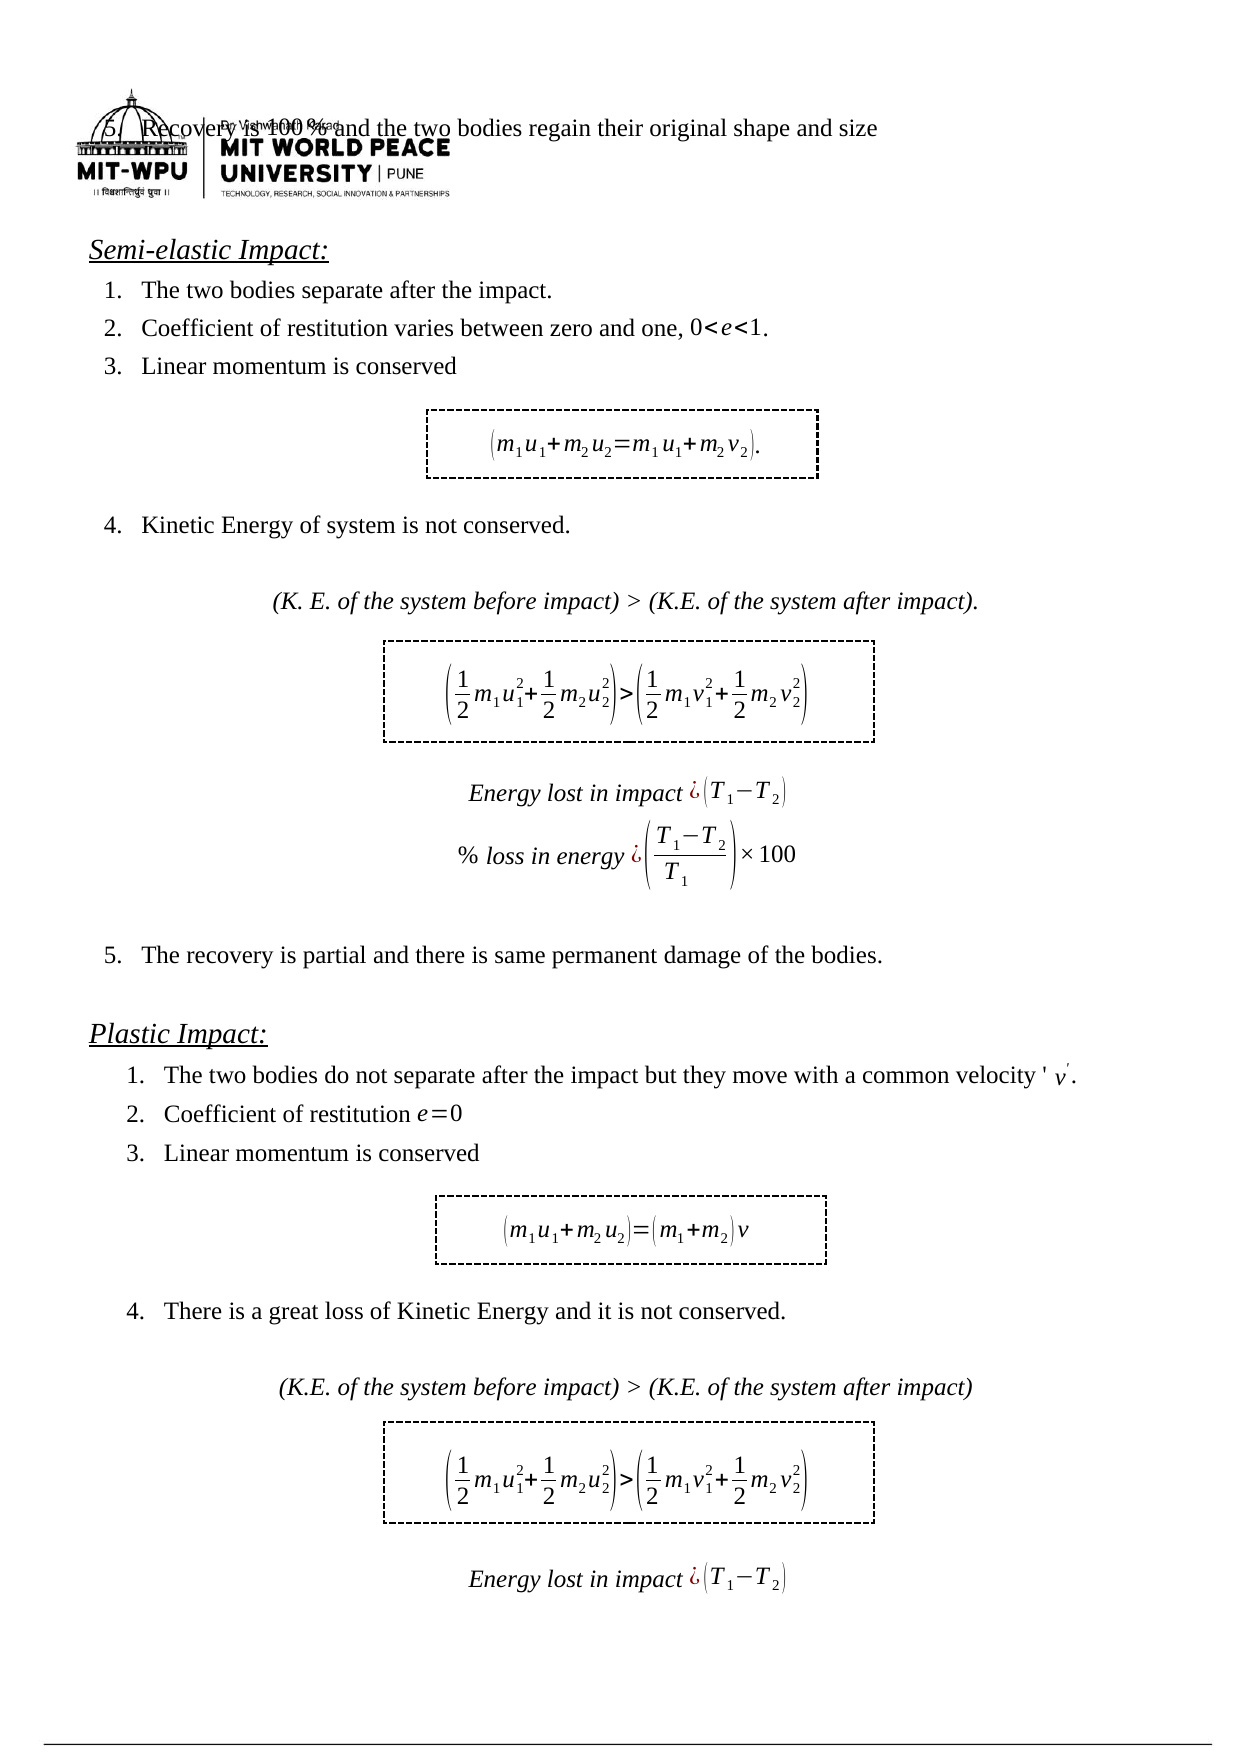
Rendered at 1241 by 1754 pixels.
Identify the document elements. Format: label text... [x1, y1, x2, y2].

list Kinetic Energy of system is not conserved. [103, 510, 1165, 539]
list There is a great loss of Kinetic Energy and it is not conserved. [126, 1296, 1165, 1325]
list The two bodies do not separate after the impact but they move with a common velocity ' . [126, 1059, 1165, 1090]
list Recovery is and the two bodies regain their original shape and size [103, 113, 1165, 142]
list The two bodies separate after the impact. [103, 275, 1165, 304]
text (K.E. of the system before impact) > (K.E. of the system after impact) [89, 1372, 1165, 1401]
list The recovery is partial and there is same permanent damage of the bodies. [103, 940, 1165, 968]
picture [39, 88, 1214, 1754]
list Coefficient of restitution varies between zero and one, . [103, 313, 1165, 342]
text . [89, 428, 1165, 462]
text loss in energy [89, 819, 1165, 892]
list Linear momentum is conserved [126, 1138, 1165, 1166]
list Linear momentum is conserved [103, 351, 1165, 380]
text Plastic Impact: [89, 1016, 1165, 1049]
text (K. E. of the system before impact) > (K.E. of the system after impact). [89, 586, 1165, 615]
text Semi-elastic Impact: [89, 232, 1165, 266]
text Energy lost in impact [89, 1561, 1165, 1596]
list Coefficient of restitution [126, 1099, 1165, 1128]
text Energy lost in impact [89, 775, 1165, 809]
